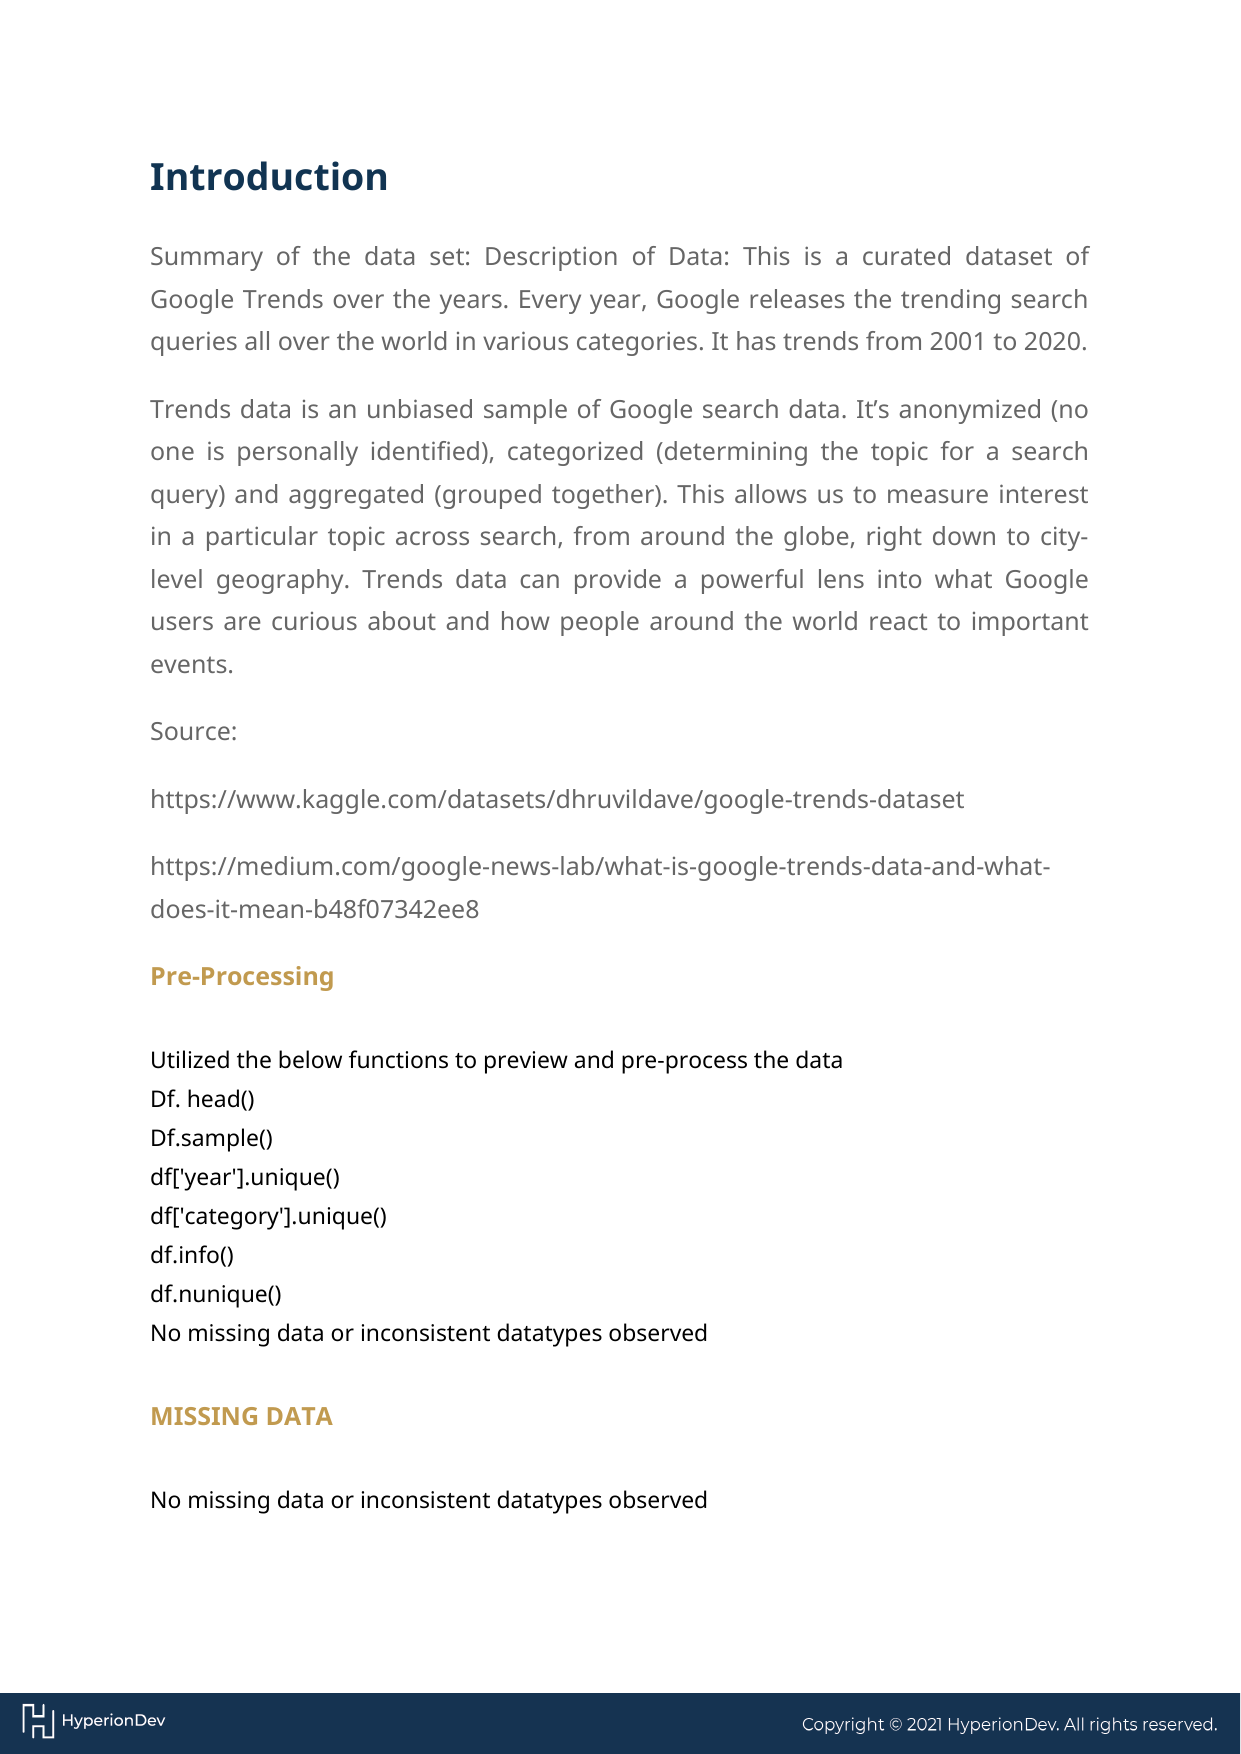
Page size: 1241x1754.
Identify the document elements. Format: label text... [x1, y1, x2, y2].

text Introduction [150, 150, 1090, 201]
text Summary of the data set: Description of Data: This is a curated dataset of Google Trends over the years. Every year, Google releases the trending search queries all over the world in various categories. It has trends from 2001 to 2020. [150, 239, 1090, 358]
text df['year'].unique() [150, 1161, 1090, 1192]
text df.nunique() [150, 1278, 1090, 1309]
text Df. head() [150, 1083, 1090, 1114]
picture [0, 1693, 1241, 1754]
text Trends data is an unbiased sample of Google search data. It’s anonymized (no one is personally identified), categorized (determining the topic for a search query) and aggregated (grouped together). This allows us to measure interest in a particular topic across search, from around the globe, right down to city-level geography. Trends data can provide a powerful lens into what Google users are curious about and how people around the world react to important events. [150, 391, 1090, 680]
text df['category'].unique() [150, 1200, 1090, 1231]
text No missing data or inconsistent datatypes observed [150, 1484, 1090, 1515]
text df.info() [150, 1239, 1090, 1270]
text Pre-Processing [150, 959, 1090, 993]
text Source: [150, 714, 1090, 748]
text Utilized the below functions to preview and pre-process the data [150, 1044, 1090, 1075]
text https://www.kaggle.com/datasets/dhruvildave/google-trends-dataset [150, 781, 1090, 815]
text No missing data or inconsistent datatypes observed [150, 1317, 1090, 1348]
title MISSING DATA [150, 1399, 1090, 1433]
text https://medium.com/google-news-lab/what-is-google-trends-data-and-what-does-it-mean-b48f07342ee8 [150, 849, 1090, 925]
text Df.sample() [150, 1122, 1090, 1153]
